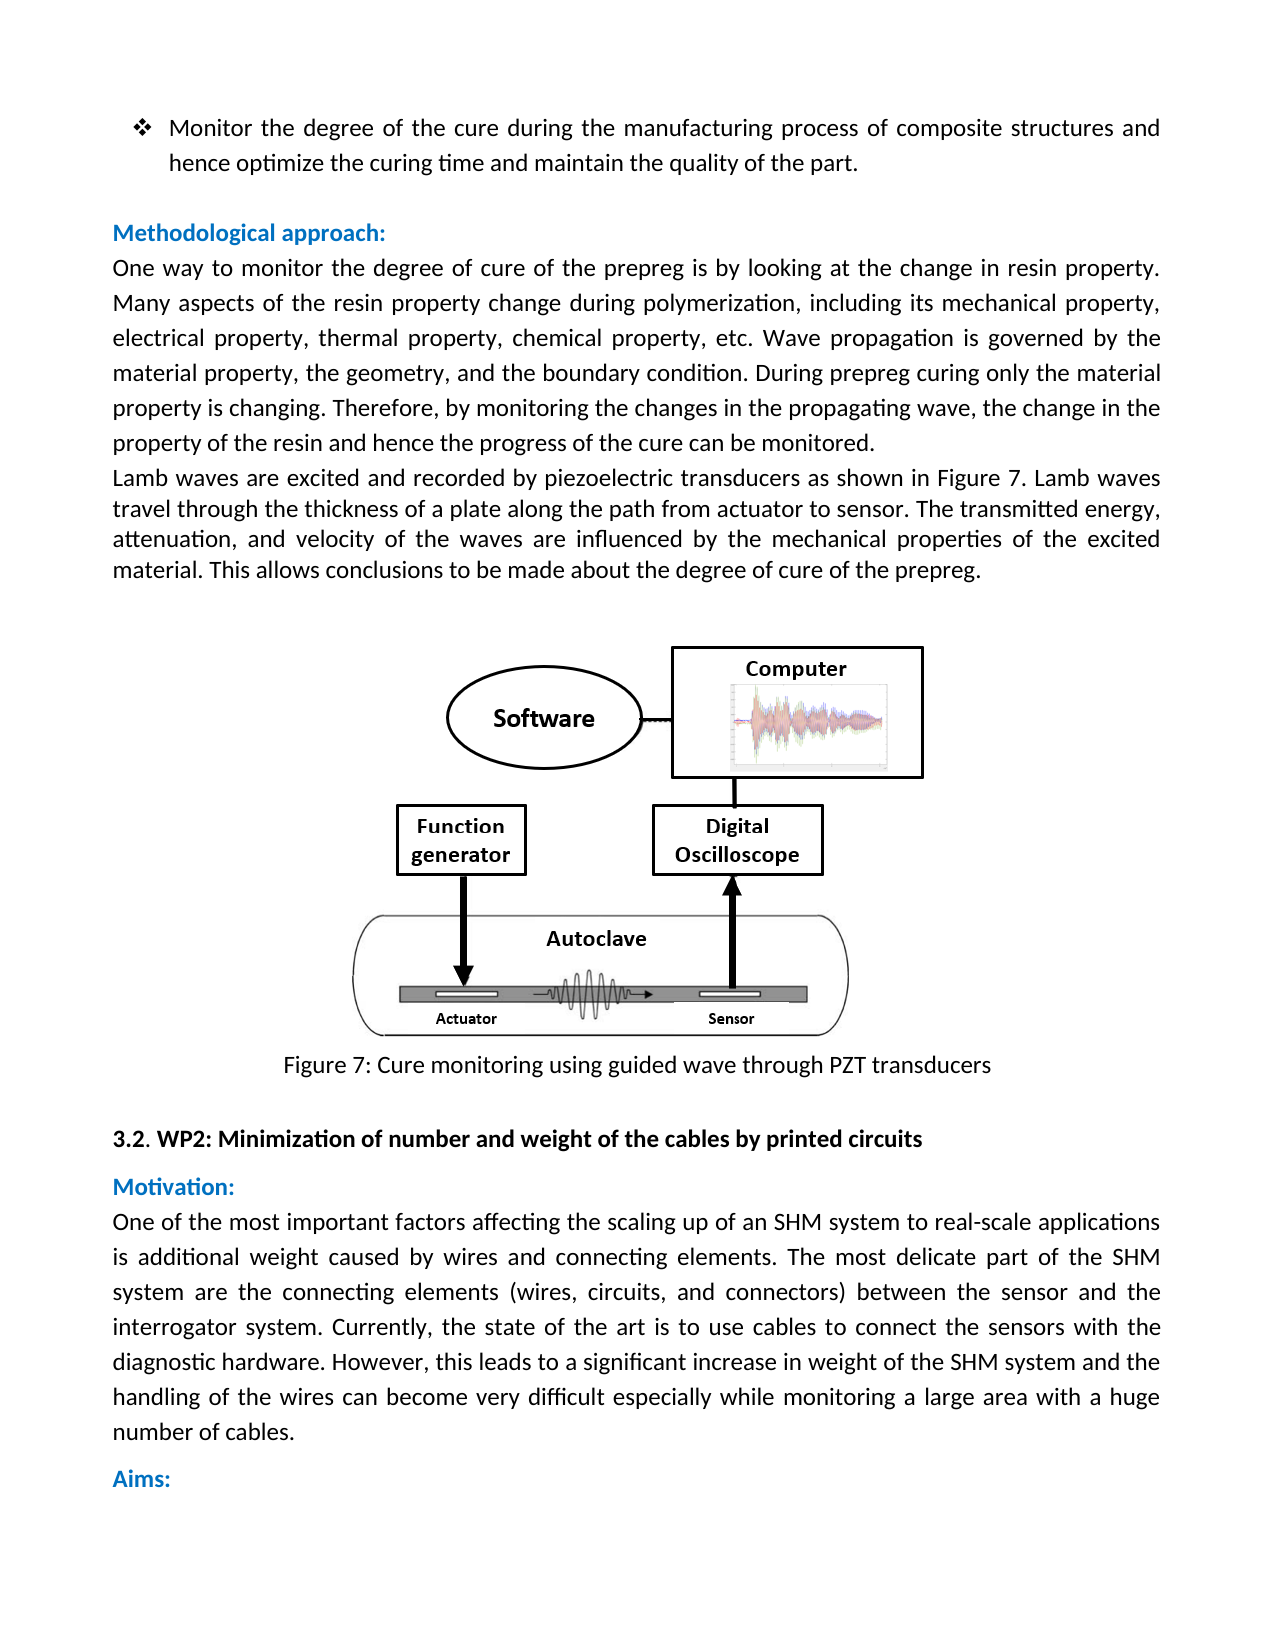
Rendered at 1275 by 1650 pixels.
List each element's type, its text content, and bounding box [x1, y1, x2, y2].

text Aims: [112, 1463, 1162, 1494]
text One of the most important factors affecting the scaling up of an SHM system to real-scale applications is additional weight caused by wires and connecting elements. The most delicate part of the SHM system are the connecting elements (wires, circuits, and connectors) between the sensor and the interrogator system. Currently, the state of the art is to use cables to connect the sensors with the diagnostic hardware. However, this leads to a significant increase in weight of the SHM system and the handling of the wires can become very difficult especially while monitoring a large area with a huge number of cables. [112, 1206, 1162, 1446]
text Lamb waves are excited and recorded by piezoelectric transducers as shown in Figure 7. Lamb waves travel through the thickness of a plate along the path from actuator to sensor. The transmitted energy, attenuation, and velocity of the waves are influenced by the mechanical properties of the excited material. This allows conclusions to be made about the degree of cure of the prepreg. [112, 462, 1162, 584]
list Monitor the degree of the cure during the manufacturing process of composite structures and hence optimize the curing time and maintain the quality of the part. [131, 112, 1162, 178]
text Methodological approach: [112, 217, 1162, 248]
text One way to monitor the degree of cure of the prepreg is by looking at the change in resin property. Many aspects of the resin property change during polymerization, including its mechanical property, electrical property, thermal property, chemical property, etc. Wave propagation is governed by the material property, the geometry, and the boundary condition. During prepreg curing only the material property is changing. Therefore, by monitoring the changes in the propagating wave, the change in the property of the resin and hence the progress of the cure can be monitored. [112, 252, 1162, 458]
picture [342, 640, 933, 1046]
text Figure 7: Cure monitoring using guided wave through PZT transducers [112, 1049, 1162, 1080]
subtitle 3.2. WP2: Minimization of number and weight of the cables by printed circuits [112, 1123, 1162, 1154]
text Motivation: [112, 1171, 1162, 1201]
